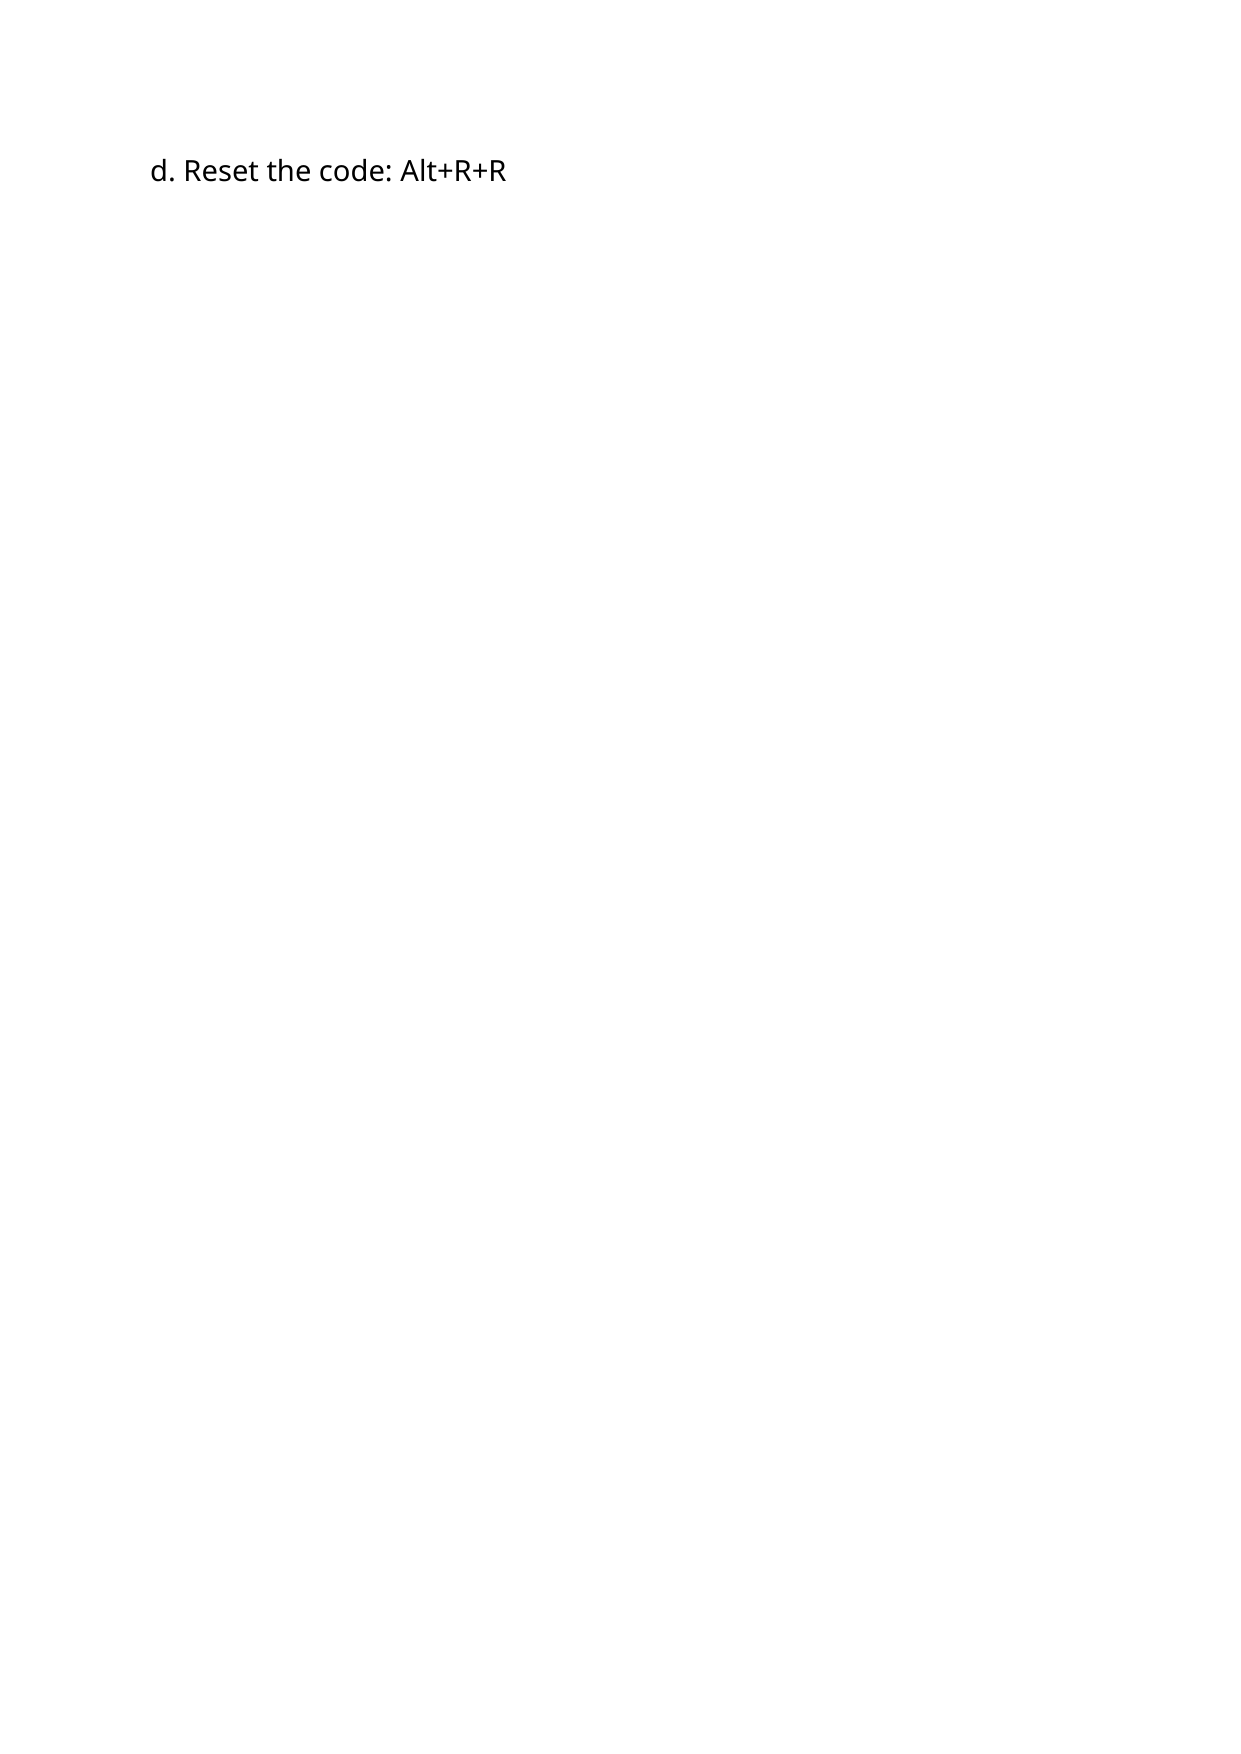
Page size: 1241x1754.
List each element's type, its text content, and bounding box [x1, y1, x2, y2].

text d. Reset the code: Alt+R+R [150, 150, 1090, 190]
